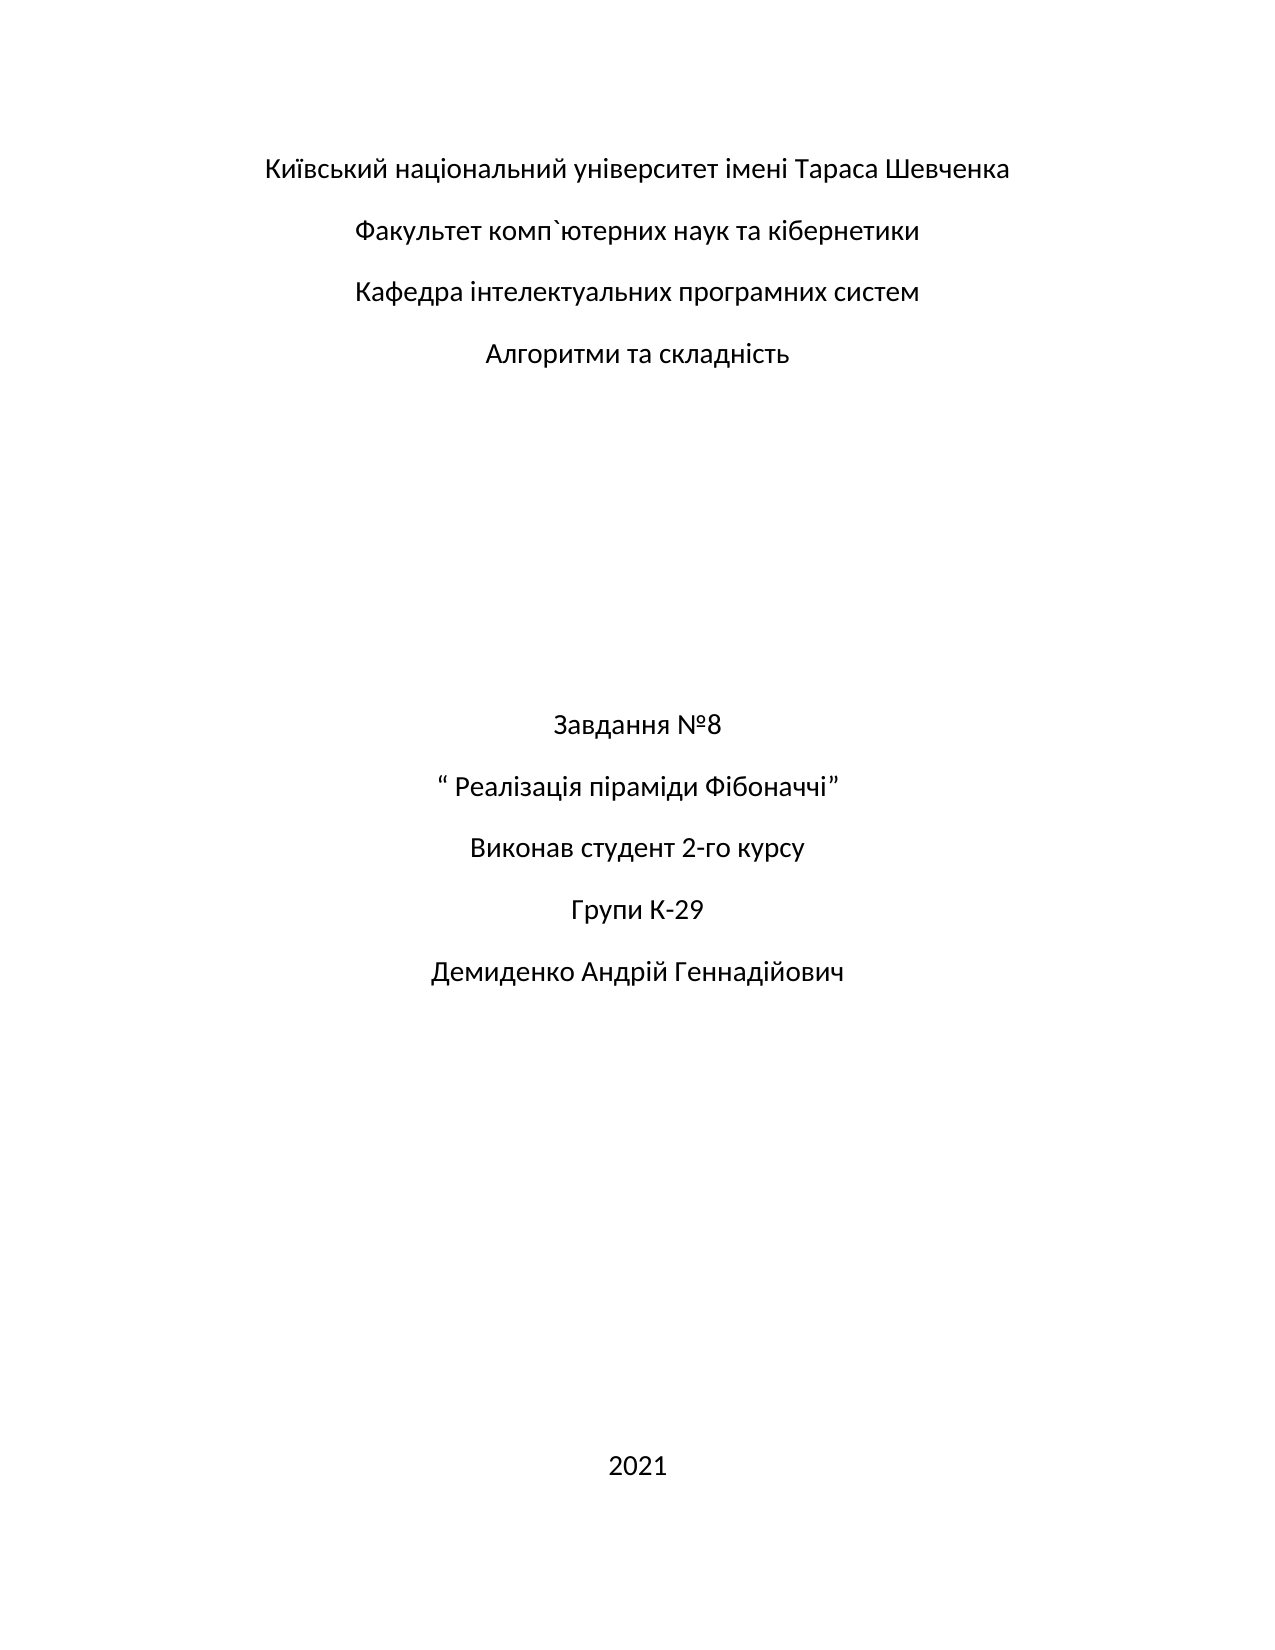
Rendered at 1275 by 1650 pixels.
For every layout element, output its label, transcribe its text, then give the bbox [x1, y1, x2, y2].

text Київський національний університет імені Тараса Шевченка [150, 150, 1125, 186]
text Виконав студент 2-го курсу [150, 829, 1125, 865]
text Групи К-29 [150, 891, 1125, 927]
text Факультет комп`ютерних наук та кібернетики [150, 212, 1125, 247]
text “ Реалізація піраміди Фібоначчі” [150, 768, 448, 803]
text Алгоритми та складність [150, 335, 1125, 371]
text Кафедра інтелектуальних програмних систем [150, 273, 1125, 309]
text Завдання №8 [150, 706, 1125, 742]
text “ Реалізація піраміди Фібоначчі” [827, 768, 1125, 803]
text Демиденко Андрій Геннадійович [150, 953, 1125, 989]
text 2021 [150, 1447, 1125, 1483]
